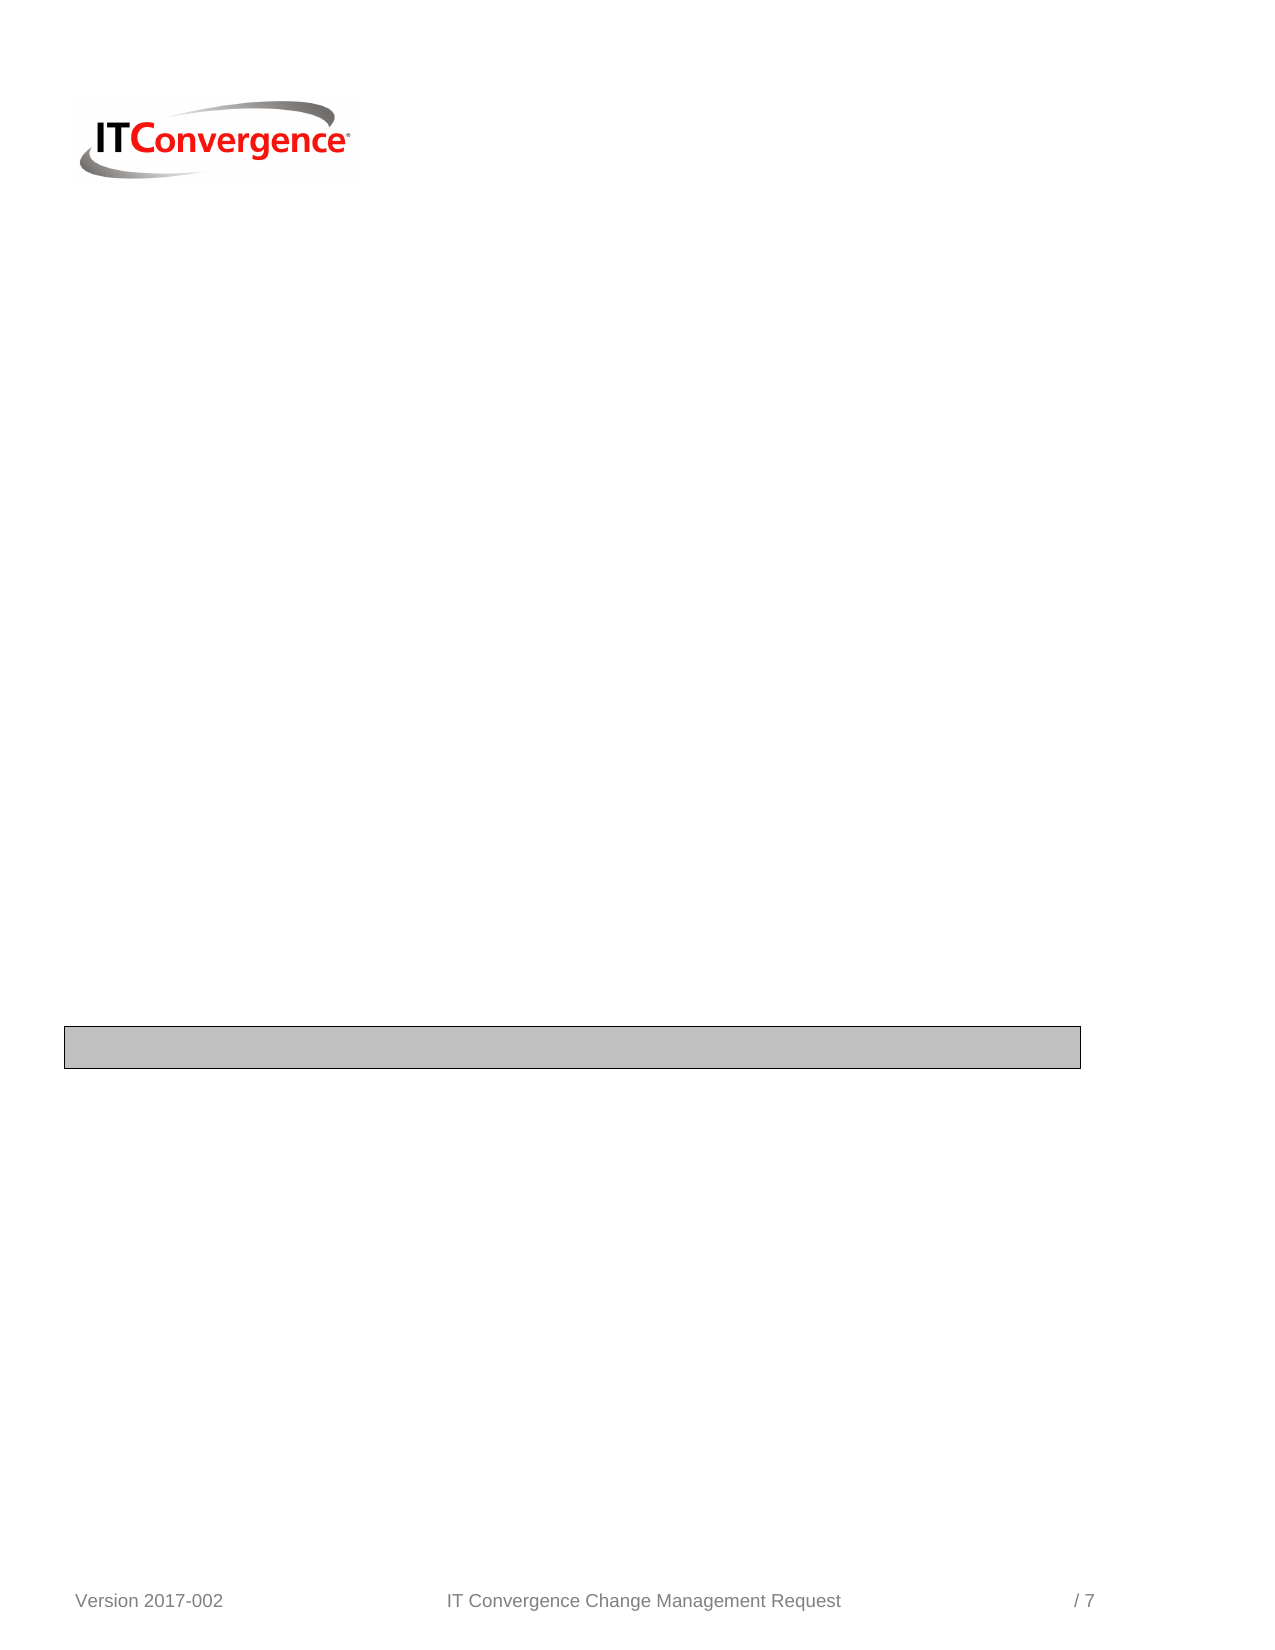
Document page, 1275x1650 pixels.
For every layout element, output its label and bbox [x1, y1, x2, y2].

picture [75, 95, 357, 185]
table_header [65, 1027, 1080, 1068]
